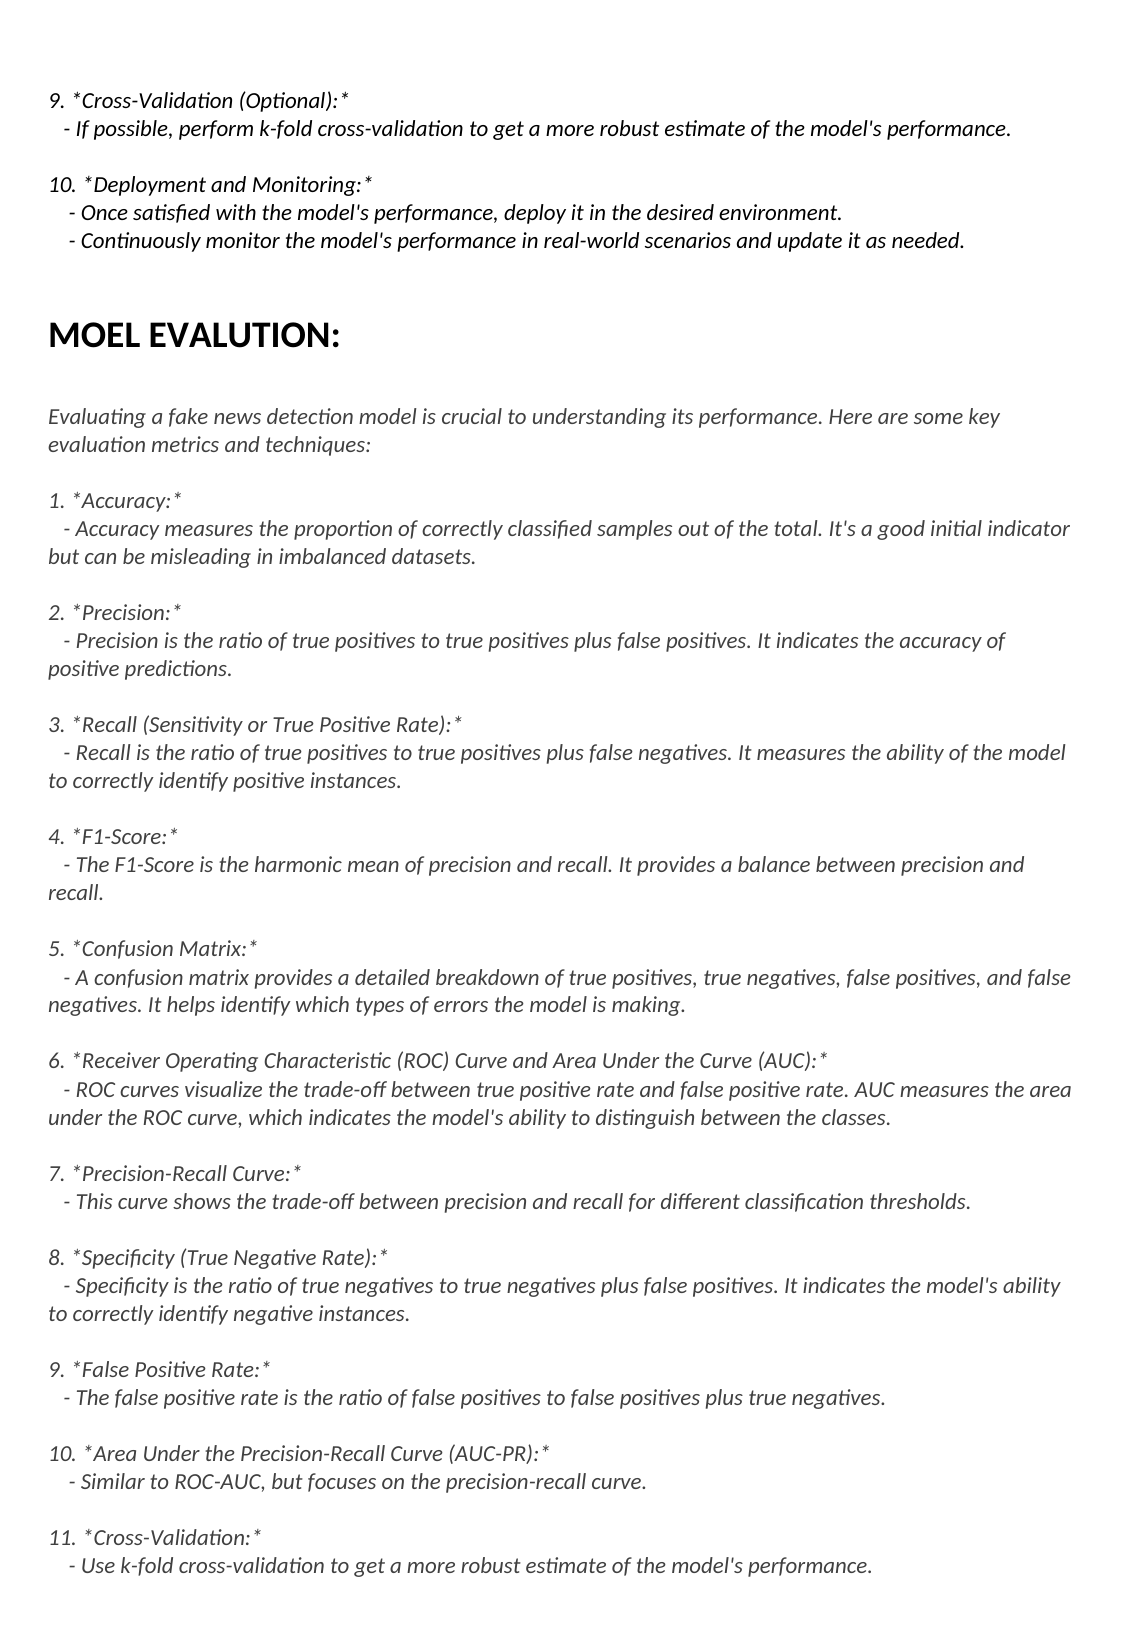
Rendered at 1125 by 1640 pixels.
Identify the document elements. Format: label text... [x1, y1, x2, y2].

text - Similar to ROC-AUC, but focuses on the precision-recall curve. [48, 1467, 1081, 1495]
text 4. *F1-Score:* [48, 822, 1081, 851]
text 8. *Specificity (True Negative Rate):* [48, 1243, 1081, 1271]
text - ROC curves visualize the trade-off between true positive rate and false positive rate. AUC measures the area under the ROC curve, which indicates the model's ability to distinguish between the classes. [48, 1075, 1081, 1131]
text - Recall is the ratio of true positives to true positives plus false negatives. It measures the ability of the model to correctly identify positive instances. [48, 738, 1081, 794]
text Evaluating a fake news detection model is crucial to understanding its performance. Here are some key evaluation metrics and techniques: [48, 402, 1081, 458]
text 3. *Recall (Sensitivity or True Positive Rate):* [48, 710, 1081, 738]
text - Precision is the ratio of true positives to true positives plus false positives. It indicates the accuracy of positive predictions. [48, 626, 1081, 682]
text - Use k-fold cross-validation to get a more robust estimate of the model's performance. [48, 1551, 1081, 1579]
text 11. *Cross-Validation:* [48, 1523, 1081, 1551]
text - A confusion matrix provides a detailed breakdown of true positives, true negatives, false positives, and false negatives. It helps identify which types of errors the model is making. [48, 963, 1081, 1019]
text 7. *Precision-Recall Curve:* [48, 1159, 1081, 1187]
text - Once satisfied with the model's performance, deploy it in the desired environment. [48, 198, 1081, 226]
text 6. *Receiver Operating Characteristic (ROC) Curve and Area Under the Curve (AUC):* [48, 1047, 1081, 1075]
text 9. *Cross-Validation (Optional):* [48, 86, 1081, 114]
text - This curve shows the trade-off between precision and recall for different classification thresholds. [48, 1187, 1081, 1215]
text MOEL EVALUTION: [48, 311, 1081, 356]
text 9. *False Positive Rate:* [48, 1355, 1081, 1383]
text 10. *Area Under the Precision-Recall Curve (AUC-PR):* [48, 1439, 1081, 1467]
text 10. *Deployment and Monitoring:* [48, 170, 1081, 198]
text 5. *Confusion Matrix:* [48, 934, 1081, 963]
text - Accuracy measures the proportion of correctly classified samples out of the total. It's a good initial indicator but can be misleading in imbalanced datasets. [48, 514, 1081, 570]
text 1. *Accuracy:* [48, 486, 1081, 514]
text - The false positive rate is the ratio of false positives to false positives plus true negatives. [48, 1383, 1081, 1411]
text - The F1-Score is the harmonic mean of precision and recall. It provides a balance between precision and recall. [48, 851, 1081, 907]
text - Continuously monitor the model's performance in real-world scenarios and update it as needed. [48, 226, 1081, 254]
text - Specificity is the ratio of true negatives to true negatives plus false positives. It indicates the model's ability to correctly identify negative instances. [48, 1271, 1081, 1327]
text 2. *Precision:* [48, 598, 1081, 626]
text - If possible, perform k-fold cross-validation to get a more robust estimate of the model's performance. [48, 114, 1081, 142]
